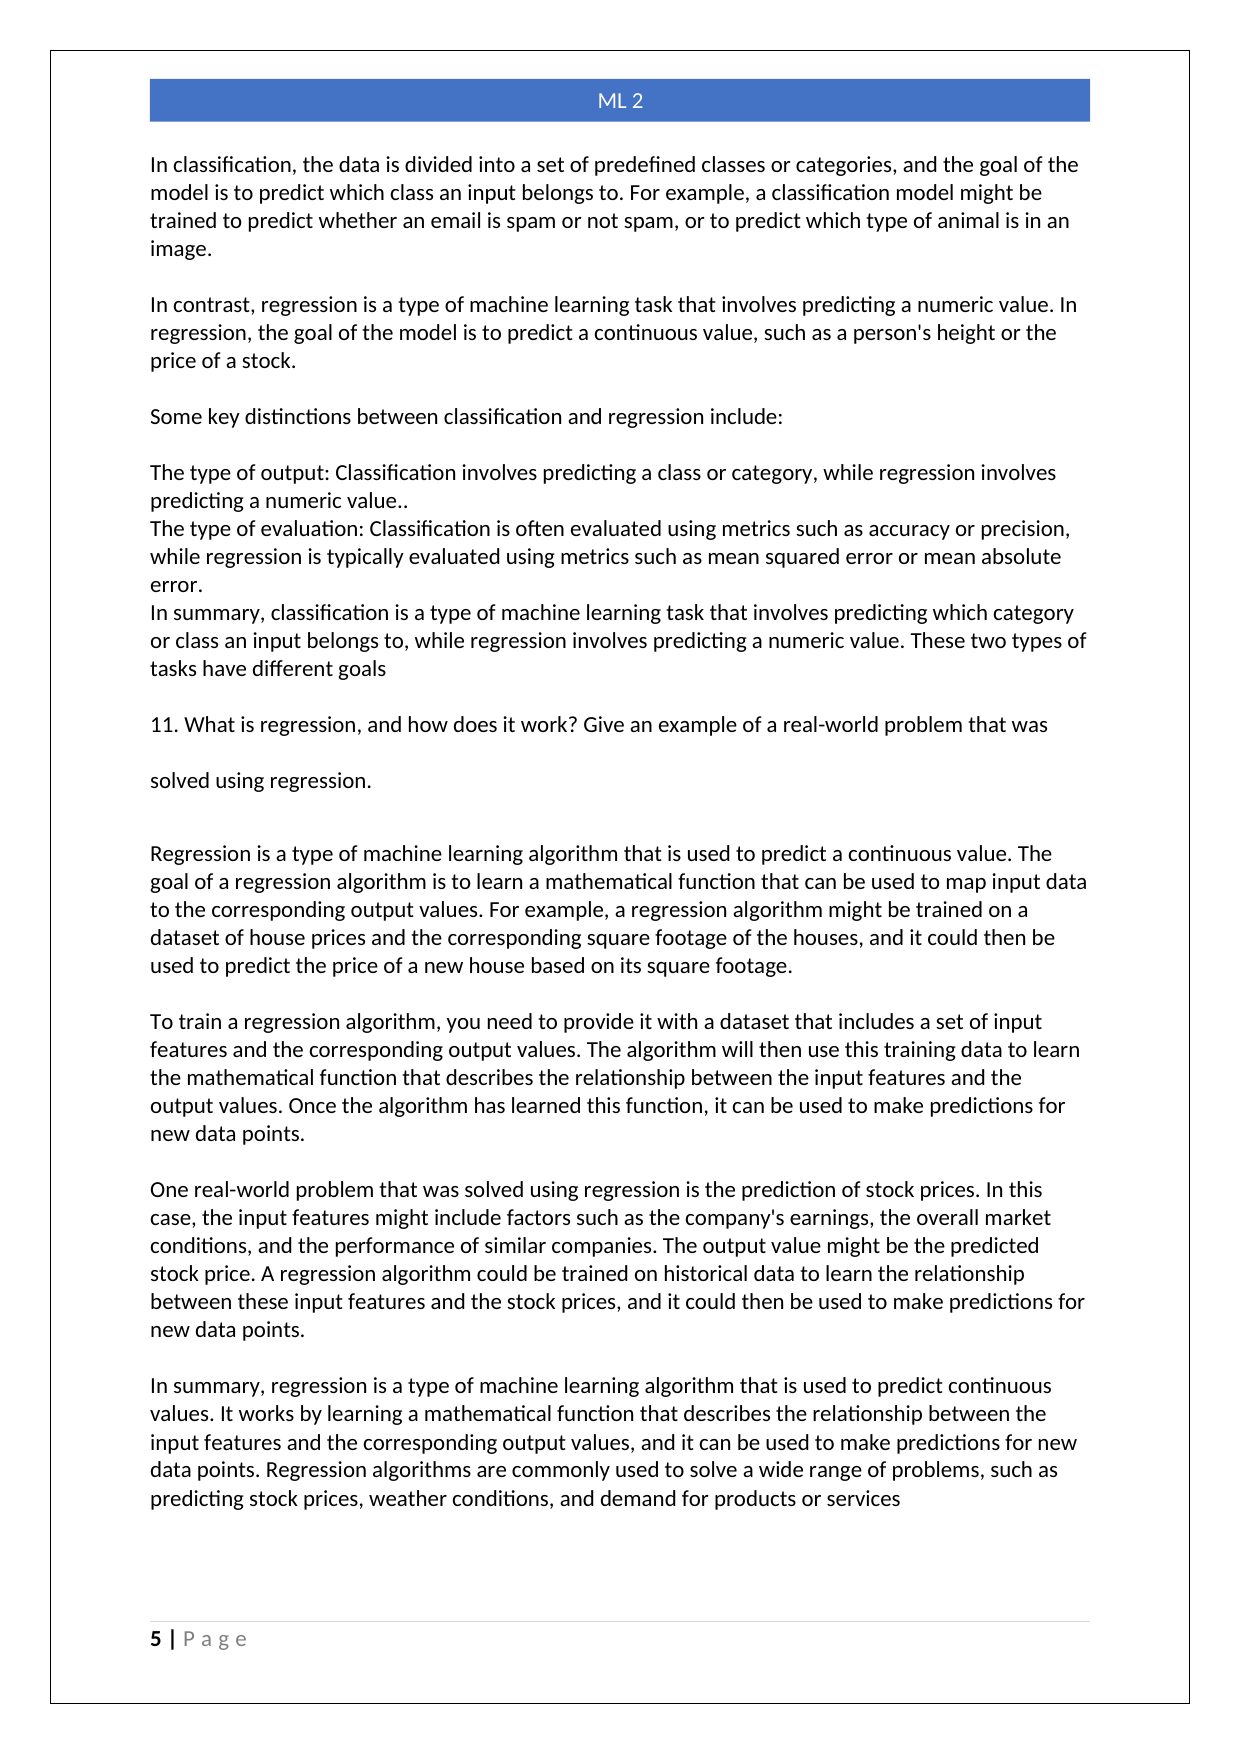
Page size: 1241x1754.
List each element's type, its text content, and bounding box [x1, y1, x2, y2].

text In classification, the data is divided into a set of predefined classes or categories, and the goal of the model is to predict which class an input belongs to. For example, a classification model might be trained to predict whether an email is spam or not spam, or to predict which type of animal is in an image. [150, 150, 1090, 262]
text 11. What is regression, and how does it work? Give an example of a real-world problem that was solved using regression. [150, 710, 1090, 794]
text In summary, classification is a type of machine learning task that involves predicting which category or class an input belongs to, while regression involves predicting a numeric value. These two types of tasks have different goals [150, 598, 1090, 682]
text In summary, regression is a type of machine learning algorithm that is used to predict continuous values. It works by learning a mathematical function that describes the relationship between the input features and the corresponding output values, and it can be used to make predictions for new data points. Regression algorithms are commonly used to solve a wide range of problems, such as predicting stock prices, weather conditions, and demand for products or services [150, 1372, 1090, 1512]
text To train a regression algorithm, you need to provide it with a dataset that includes a set of input features and the corresponding output values. The algorithm will then use this training data to learn the mathematical function that describes the relationship between the input features and the output values. Once the algorithm has learned this function, it can be used to make predictions for new data points. [150, 1007, 1090, 1147]
text Some key distinctions between classification and regression include: [150, 402, 1090, 430]
text The type of evaluation: Classification is often evaluated using metrics such as accuracy or precision, while regression is typically evaluated using metrics such as mean squared error or mean absolute error. [150, 514, 1090, 598]
text In contrast, regression is a type of machine learning task that involves predicting a numeric value. In regression, the goal of the model is to predict a continuous value, such as a person's height or the price of a stock. [150, 290, 1090, 374]
text The type of output: Classification involves predicting a class or category, while regression involves predicting a numeric value.. [150, 458, 1090, 514]
text Regression is a type of machine learning algorithm that is used to predict a continuous value. The goal of a regression algorithm is to learn a mathematical function that can be used to map input data to the corresponding output values. For example, a regression algorithm might be trained on a dataset of house prices and the corresponding square footage of the houses, and it could then be used to predict the price of a new house based on its square footage. [150, 839, 1090, 979]
text One real-world problem that was solved using regression is the prediction of stock prices. In this case, the input features might include factors such as the company's earnings, the overall market conditions, and the performance of similar companies. The output value might be the predicted stock price. A regression algorithm could be trained on historical data to learn the relationship between these input features and the stock prices, and it could then be used to make predictions for new data points. [150, 1175, 1090, 1343]
